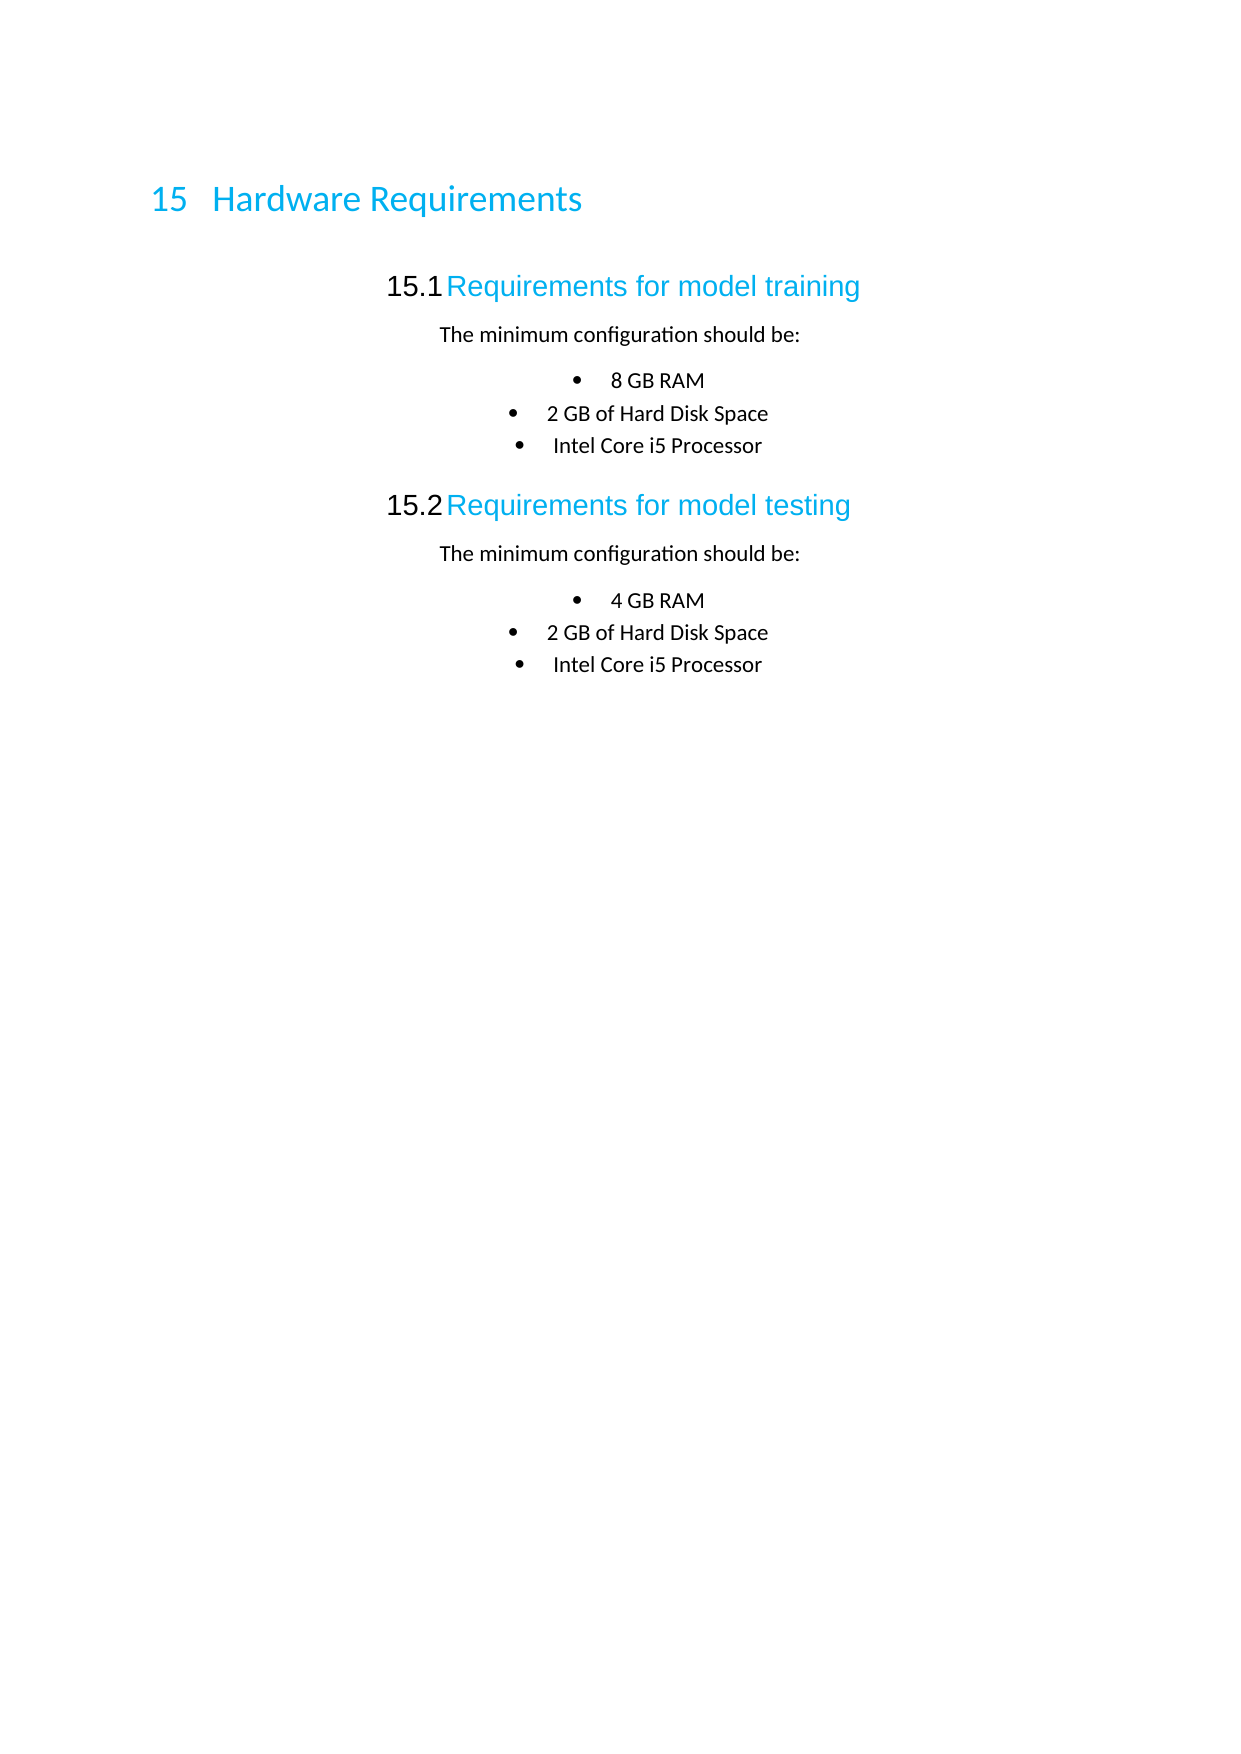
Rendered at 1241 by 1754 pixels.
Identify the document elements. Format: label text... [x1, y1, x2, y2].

text The minimum configuration should be: [150, 320, 1090, 348]
list 2 GB of Hard Disk Space [187, 618, 1090, 646]
list 8 GB RAM [187, 367, 1090, 395]
subtitle Requirements for model testing [386, 488, 1090, 522]
list Intel Core i5 Processor [187, 651, 1090, 678]
text The minimum configuration should be: [150, 539, 1090, 567]
list 4 GB RAM [187, 586, 1090, 614]
subtitle Requirements for model training [386, 269, 1090, 302]
list 2 GB of Hard Disk Space [187, 399, 1090, 427]
list Intel Core i5 Processor [187, 431, 1090, 459]
subtitle Hardware Requirements [150, 175, 1090, 221]
